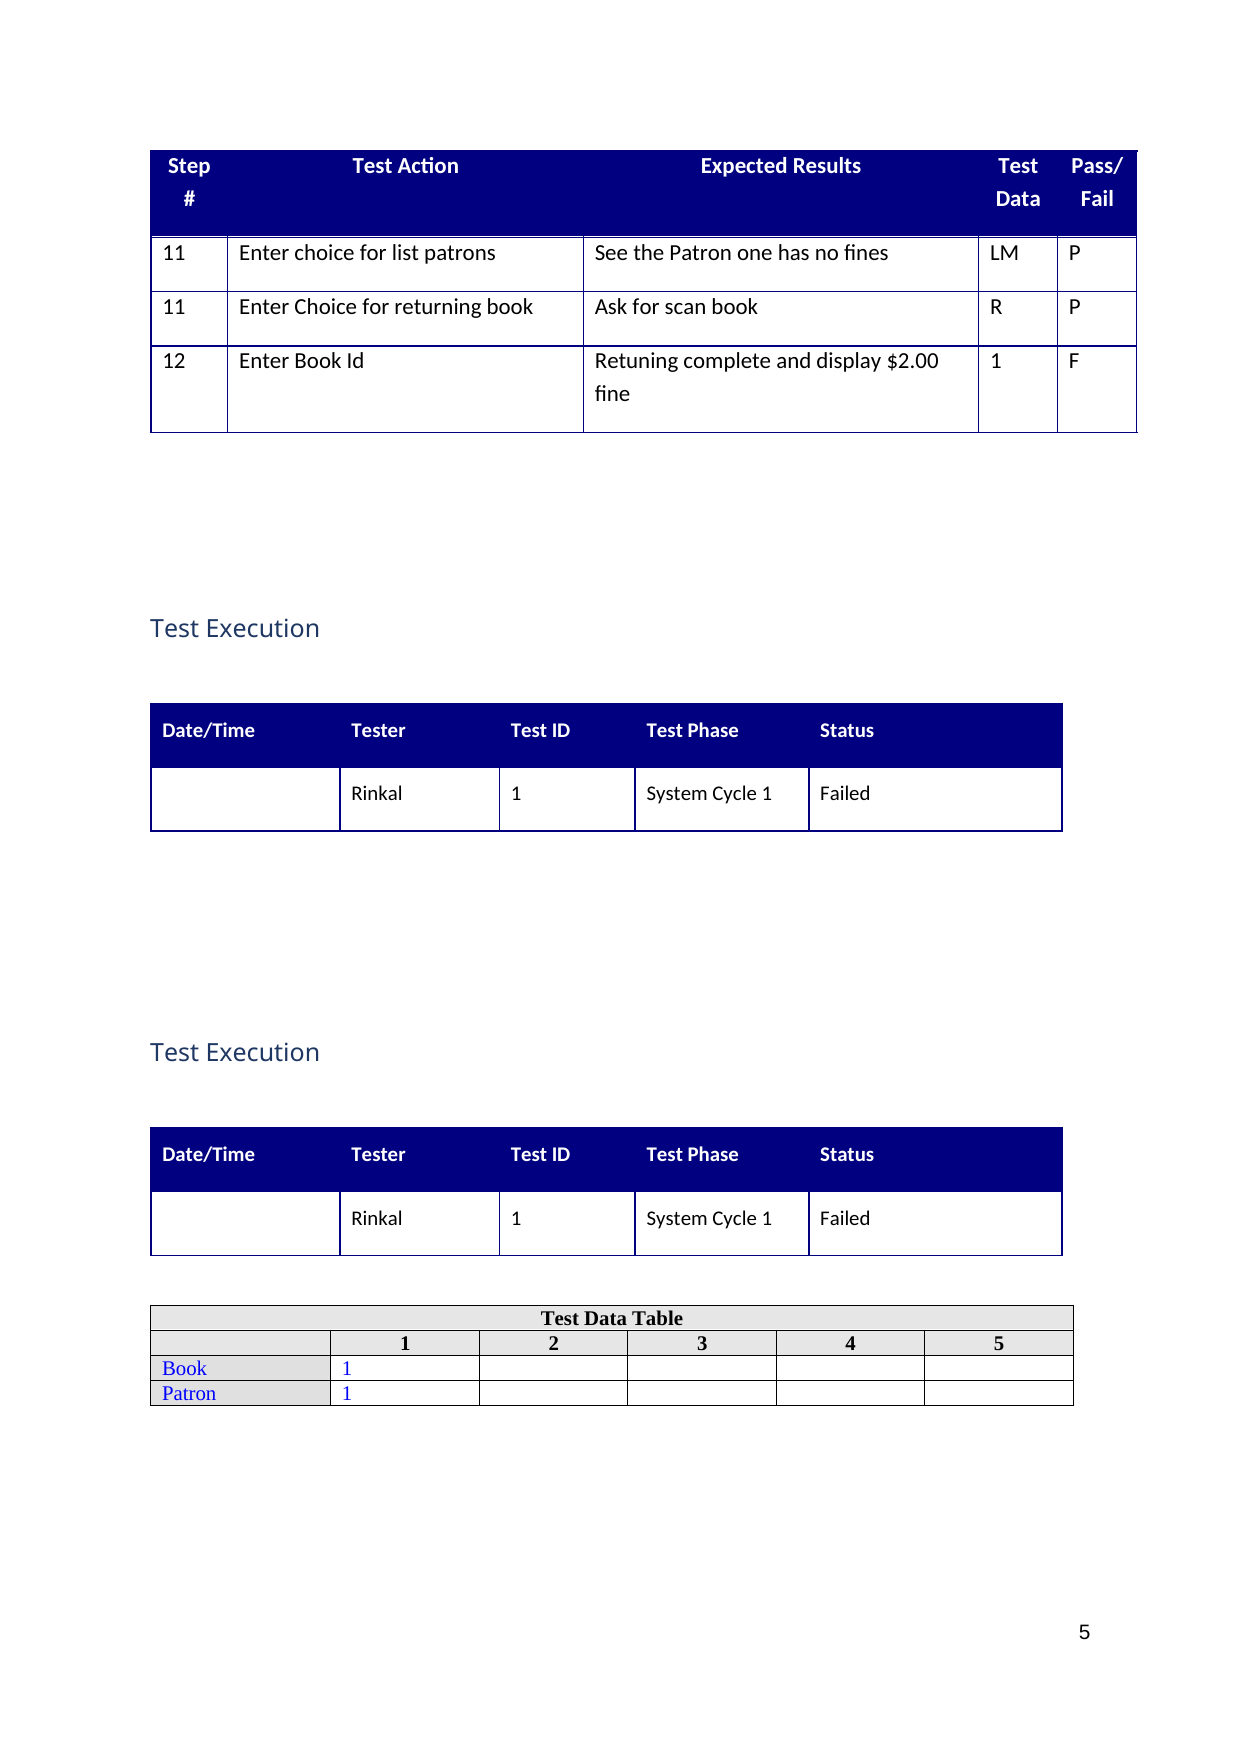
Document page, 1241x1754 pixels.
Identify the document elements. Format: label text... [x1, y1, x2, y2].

table_header Status [810, 1128, 1061, 1191]
table_cell Enter Choice for returning book [228, 292, 583, 345]
table_header Step # [152, 152, 227, 236]
table_header Test ID [500, 1128, 635, 1191]
table_cell [151, 1331, 330, 1355]
table_cell 11 [152, 292, 227, 345]
table_header Pass/ Fail [1058, 152, 1136, 236]
table_cell 1 [979, 347, 1057, 431]
table_cell System Cycle 1 [636, 1192, 808, 1254]
subtitle Test Execution [150, 611, 1090, 644]
table_cell 5 [925, 1331, 1073, 1355]
table_cell Book [151, 1356, 330, 1380]
table_cell 1 [331, 1356, 479, 1380]
table_cell Retuning complete and display $2.00 fine [584, 347, 978, 431]
table_cell 1 [331, 1381, 479, 1405]
table_header Test ID [500, 704, 634, 767]
table_cell 11 [152, 238, 227, 291]
table_header Test Phase [636, 704, 808, 767]
table_header Date/Time [152, 704, 339, 767]
table_cell Failed [810, 768, 1061, 830]
table_cell Patron [151, 1381, 330, 1405]
table_cell Rinkal [341, 1192, 499, 1254]
table_cell 4 [777, 1331, 924, 1355]
table_cell R [979, 292, 1057, 345]
table_header Test Data [979, 152, 1057, 236]
table_cell Enter choice for list patrons [228, 238, 583, 291]
table_header Tester [341, 704, 499, 767]
table_cell [480, 1356, 627, 1380]
table_header Test Phase [636, 1128, 809, 1191]
table_cell 1 [500, 768, 634, 830]
table_cell [777, 1356, 924, 1380]
table_cell [925, 1381, 1073, 1405]
table_cell System Cycle 1 [636, 768, 808, 830]
table_cell [152, 768, 339, 830]
table_cell 1 [331, 1331, 479, 1355]
table_cell [925, 1356, 1073, 1380]
table_cell [628, 1381, 776, 1405]
table_cell P [1058, 292, 1136, 345]
table_header Expected Results [584, 152, 978, 236]
table_cell [152, 1192, 339, 1254]
table_cell Failed [810, 1192, 1061, 1254]
subtitle Test Execution [150, 1035, 1090, 1069]
table_cell 2 [480, 1331, 627, 1355]
table_cell P [1058, 238, 1136, 291]
table_cell Ask for scan book [584, 292, 978, 345]
table_cell 3 [628, 1331, 776, 1355]
table_cell Rinkal [341, 768, 499, 830]
table_cell Enter Book Id [228, 347, 583, 431]
table_cell [628, 1356, 776, 1380]
table_cell F [1058, 347, 1136, 431]
table_cell LM [979, 238, 1057, 291]
table_cell 1 [500, 1192, 634, 1254]
table_header Tester [341, 1128, 499, 1191]
table_cell See the Patron one has no fines [584, 238, 978, 291]
table_cell [480, 1381, 627, 1405]
table_header Test Action [228, 152, 583, 236]
table_header Status [810, 704, 1061, 767]
table_header Date/Time [152, 1128, 340, 1191]
table_header Test Data Table [151, 1306, 1073, 1329]
table_cell [777, 1381, 924, 1405]
table_cell 12 [152, 347, 227, 431]
